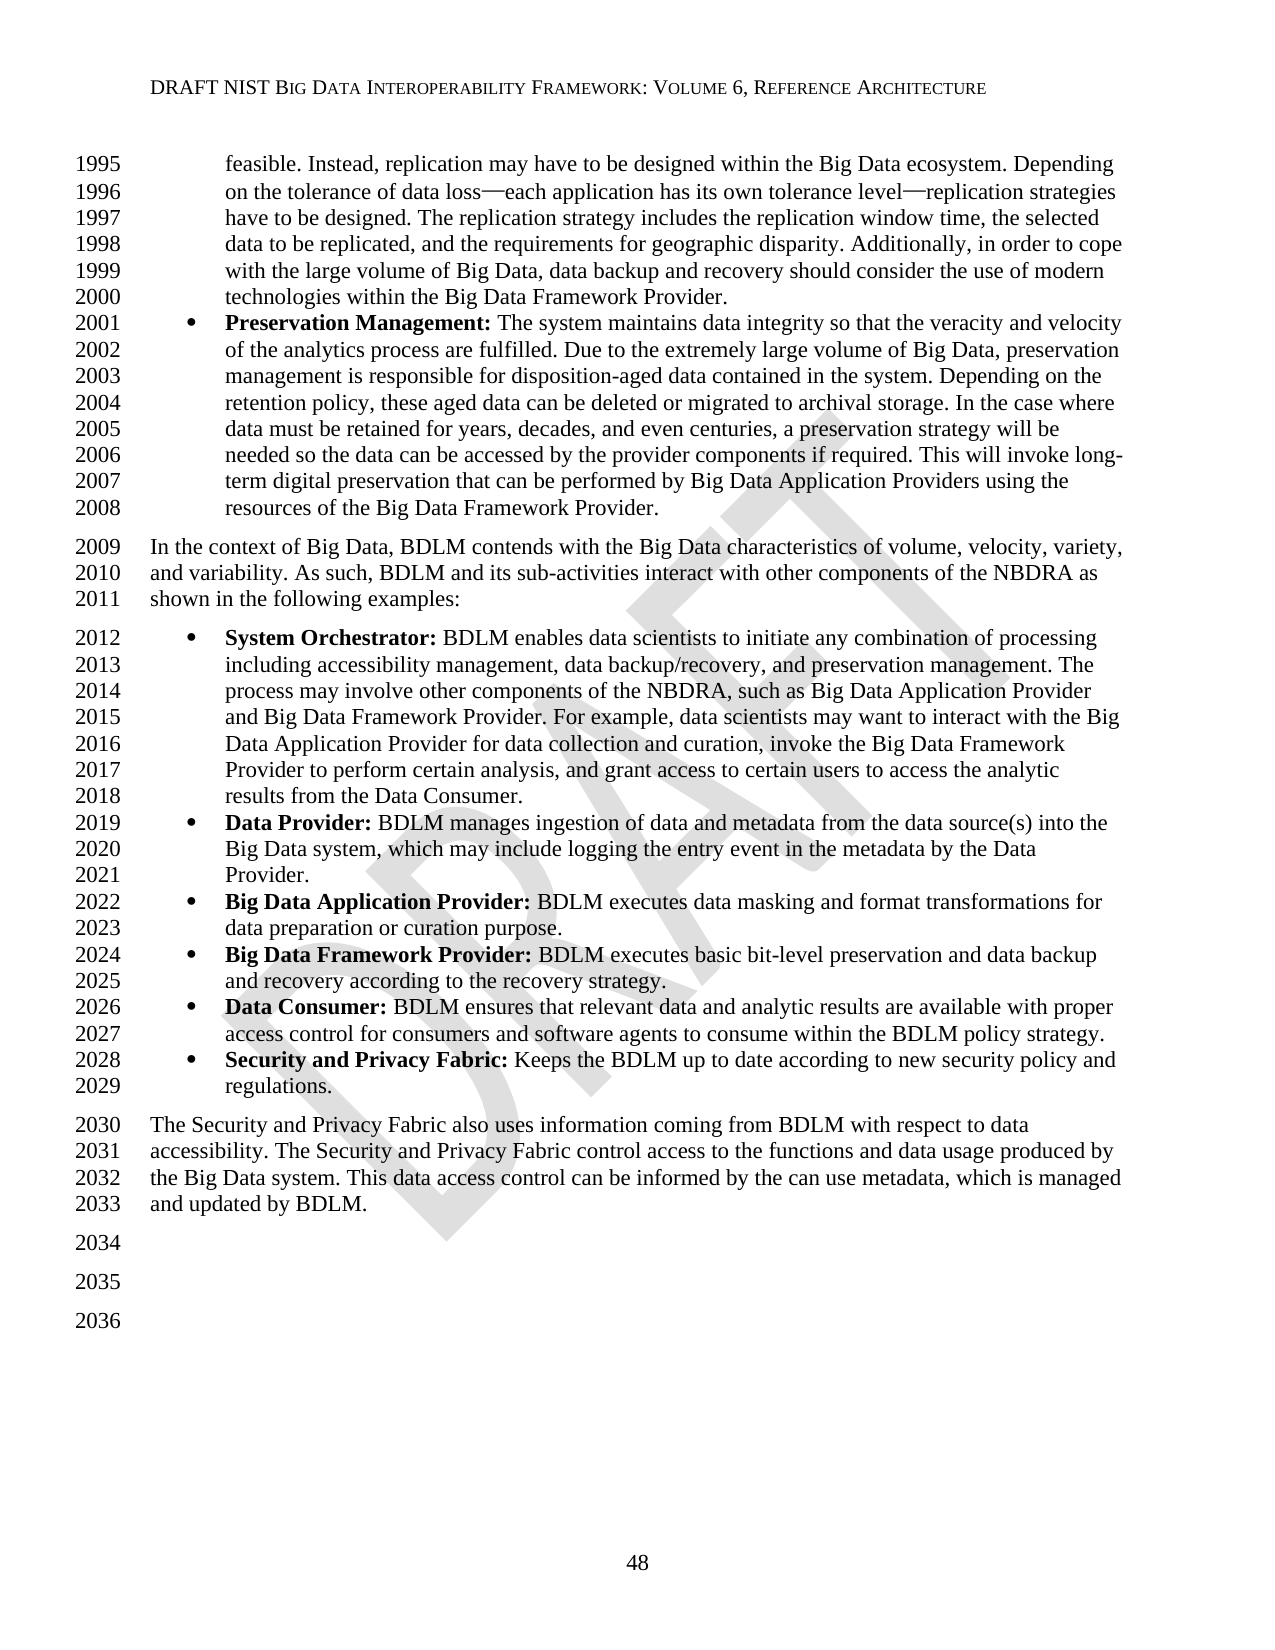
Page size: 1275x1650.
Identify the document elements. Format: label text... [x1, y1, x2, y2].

list Security and Privacy Fabric: Keeps the BDLM up to date according to new security policy and regulations. [187, 1046, 1125, 1099]
list Big Data Framework Provider: BDLM executes basic bit-level preservation and data backup and recovery according to the recovery strategy. [187, 941, 1125, 993]
list Data Provider: BDLM manages ingestion of data and metadata from the data source(s) into the Big Data system, which may include logging the entry event in the metadata by the Data Provider. [187, 809, 1125, 888]
text The Security and Privacy Fabric also uses information coming from BDLM with respect to data accessibility. The Security and Privacy Fabric control access to the functions and data usage produced by the Big Data system. This data access control can be informed by the can use metadata, which is managed and updated by BDLM. [150, 1111, 1125, 1217]
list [187, 150, 1125, 309]
list Big Data Application Provider: BDLM executes data masking and format transformations for data preparation or curation purpose. [187, 888, 1125, 941]
text In the context of Big Data, BDLM contends with the Big Data characteristics of volume, velocity, variety, and variability. As such, BDLM and its sub-activities interact with other components of the NBDRA as shown in the following examples: [150, 533, 1125, 612]
list Data Consumer: BDLM ensures that relevant data and analytic results are available with proper access control for consumers and software agents to consume within the BDLM policy strategy. [187, 993, 1125, 1046]
list Preservation Management: The system maintains data integrity so that the veracity and velocity of the analytics process are fulfilled. Due to the extremely large volume of Big Data, preservation management is responsible for disposition-aged data contained in the system. Depending on the retention policy, these aged data can be deleted or migrated to archival storage. In the case where data must be retained for years, decades, and even centuries, a preservation strategy will be needed so the data can be accessed by the provider components if required. This will invoke long-term digital preservation that can be performed by Big Data Application Providers using the resources of the Big Data Framework Provider. [187, 309, 1125, 520]
list System Orchestrator: BDLM enables data scientists to initiate any combination of processing including accessibility management, data backup/recovery, and preservation management. The process may involve other components of the NBDRA, such as Big Data Application Provider and Big Data Framework Provider. For example, data scientists may want to interact with the Big Data Application Provider for data collection and curation, invoke the Big Data Framework Provider to perform certain analysis, and grant access to certain users to access the analytic results from the Data Consumer. [187, 624, 1125, 809]
